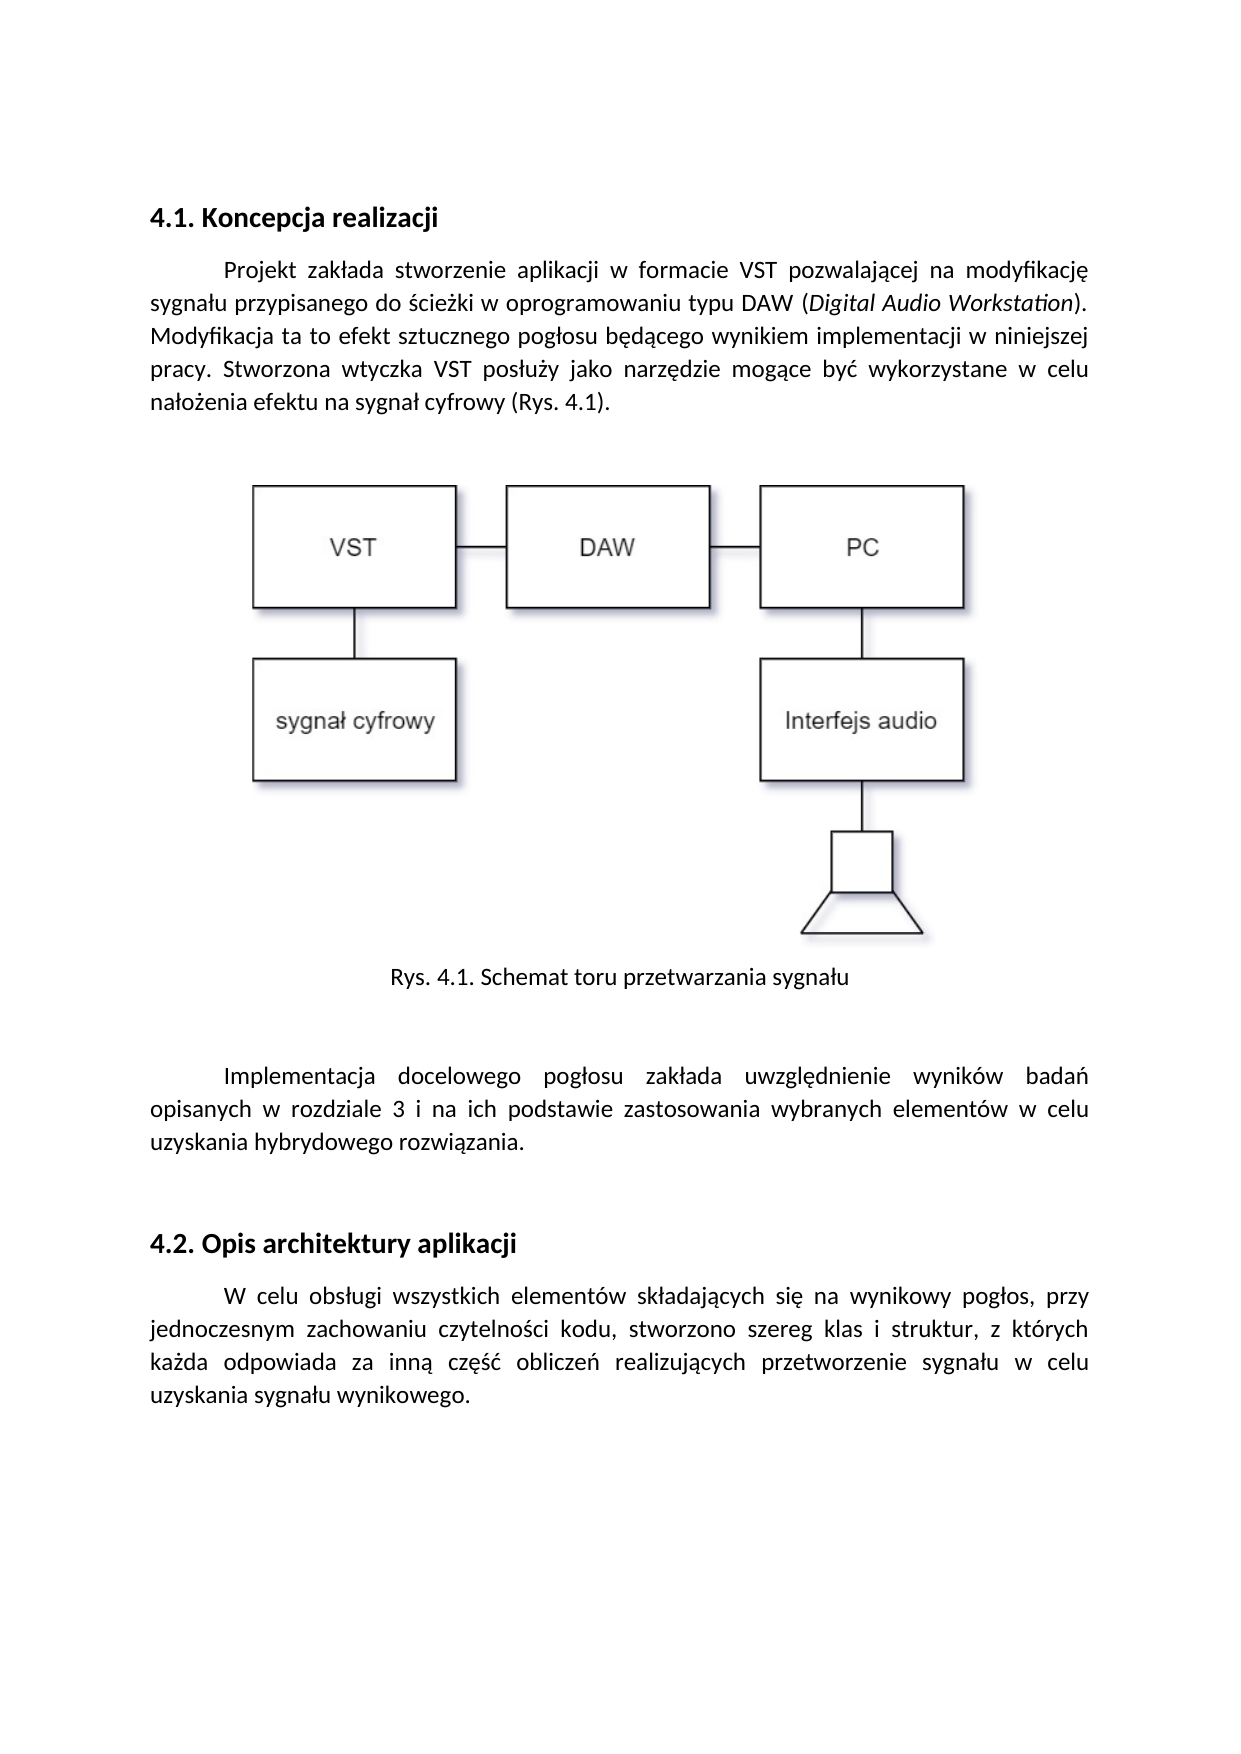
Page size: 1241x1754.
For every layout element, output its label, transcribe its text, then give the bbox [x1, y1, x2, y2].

text 4.2. Opis architektury aplikacji [150, 1225, 1090, 1261]
text W celu obsługi wszystkich elementów składających się na wynikowy pogłos, przy jednoczesnym zachowaniu czytelności kodu, stworzono szereg klas i struktur, z których każda odpowiada za inną część obliczeń realizujących przetworzenie sygnału w celu uzyskania sygnału wynikowego. [150, 1280, 1090, 1409]
text 4.1. Koncepcja realizacji [150, 199, 1090, 235]
text Projekt zakłada stworzenie aplikacji w formacie VST pozwalającej na modyfikację sygnału przypisanego do ścieżki w oprogramowaniu typu DAW (Digital Audio Workstation). Modyfikacja ta to efekt sztucznego pogłosu będącego wynikiem implementacji w niniejszej pracy. Stworzona wtyczka VST posłuży jako narzędzie mogące być wykorzystane w celu nałożenia efektu na sygnał cyfrowy (Rys. 4.1). [150, 255, 1090, 417]
text Implementacja docelowego pogłosu zakłada uwzględnienie wyników badań opisanych w rozdziale 3 i na ich podstawie zastosowania wybranych elementów w celu uzyskania hybrydowego rozwiązania. [150, 1060, 1090, 1157]
text Rys. 4.1. Schemat toru przetwarzania sygnału [150, 486, 1090, 992]
